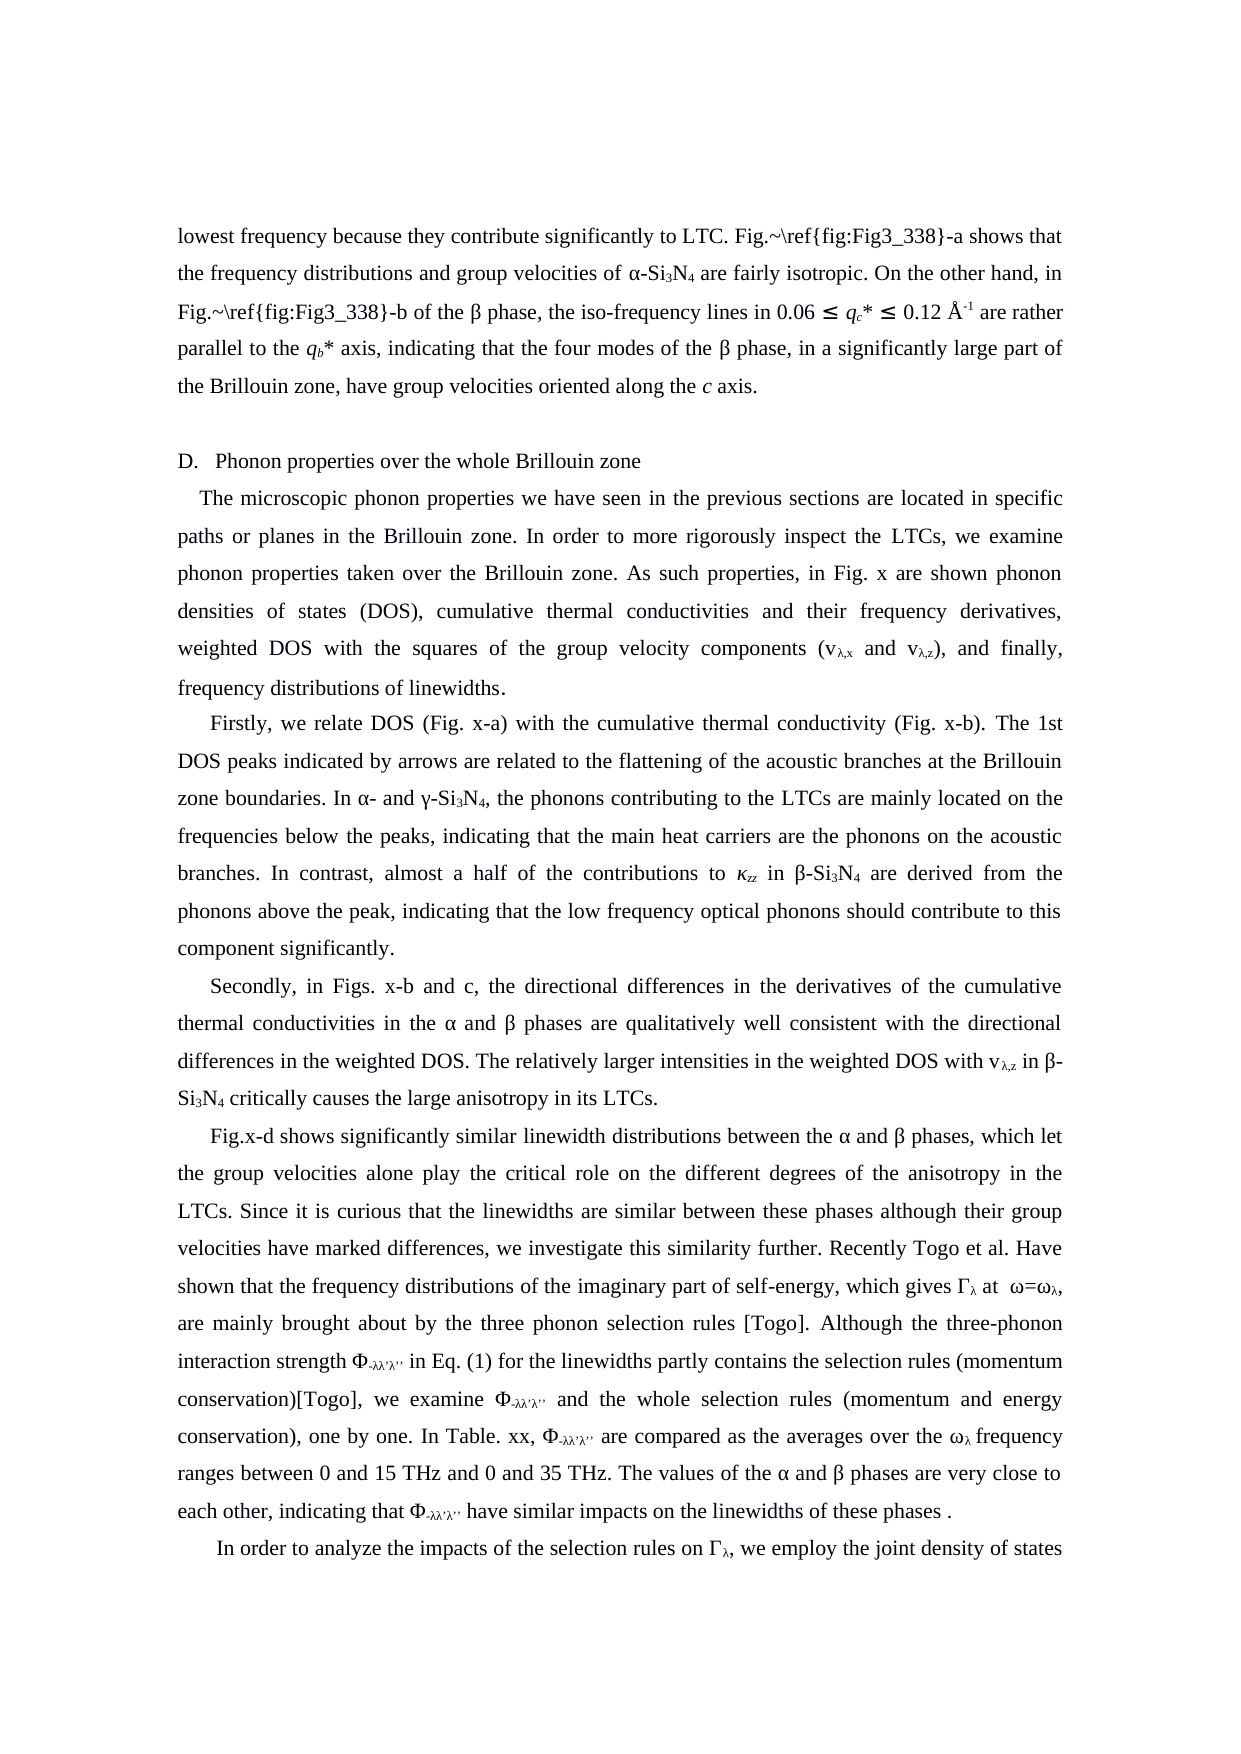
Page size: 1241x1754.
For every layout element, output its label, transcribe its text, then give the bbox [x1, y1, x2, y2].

text Firstly, we relate DOS (Fig. x-a) with the cumulative thermal conductivity (Fig. x-b). The 1st DOS peaks indicated by arrows are related to the flattening of the acoustic branches at the Brillouin zone boundaries. In α- and γ-Si3N4, the phonons contributing to the LTCs are mainly located on the frequencies below the peaks, indicating that the main heat carriers are the phonons on the acoustic branches. In contrast, almost a half of the contributions to κzz in β-Si3N4 are derived from the phonons above the peak, indicating that the low frequency optical phonons should contribute to this component significantly. [177, 704, 1063, 967]
text In order to analyze the impacts of the selection rules on Γλ, we employ the joint density of states (JDOS), [177, 1529, 1063, 1567]
text The microscopic phonon properties we have seen in the previous sections are located in specific paths or planes in the Brillouin zone. In order to more rigorously inspect the LTCs, we examine phonon properties taken over the Brillouin zone. As such properties, in Fig. x are shown phonon densities of states (DOS), cumulative thermal conductivities and their frequency derivatives, weighted DOS with the squares of the group velocity components (vλ,x and vλ,z), and finally, frequency distributions of linewidths． [177, 479, 1063, 704]
text Secondly, in Figs. x-b and c, the directional differences in the derivatives of the cumulative thermal conductivities in the α and β phases are qualitatively well consistent with the directional differences in the weighted DOS. The relatively larger intensities in the weighted DOS with vλ,z in β-Si3N4 critically causes the large anisotropy in its LTCs. [177, 967, 1063, 1117]
text Fig.x-d shows significantly similar linewidth distributions between the α and β phases, which let the group velocities alone play the critical role on the different degrees of the anisotropy in the LTCs. Since it is curious that the linewidths are similar between these phases although their group velocities have marked differences, we investigate this similarity further. Recently Togo et al. Have shown that the frequency distributions of the imaginary part of self-energy, which gives Γλ at ω=ωλ, are mainly brought about by the three phonon selection rules [Togo]. Although the three-phonon interaction strength Φ-λλ’λ’’ in Eq. (1) for the linewidths partly contains the selection rules (momentum conservation)[Togo], we examine Φ-λλ’λ’’ and the whole selection rules (momentum and energy conservation), one by one. In Table. xx, Φ-λλ’λ’’ are compared as the averages over the ωλ frequency ranges between 0 and 15 THz and 0 and 35 THz. The values of the α and β phases are very close to each other, indicating that Φ-λλ’λ’’ have similar impacts on the linewidths of these phases . [177, 1117, 1063, 1529]
list Phonon properties over the whole Brillouin zone [177, 442, 1063, 479]
